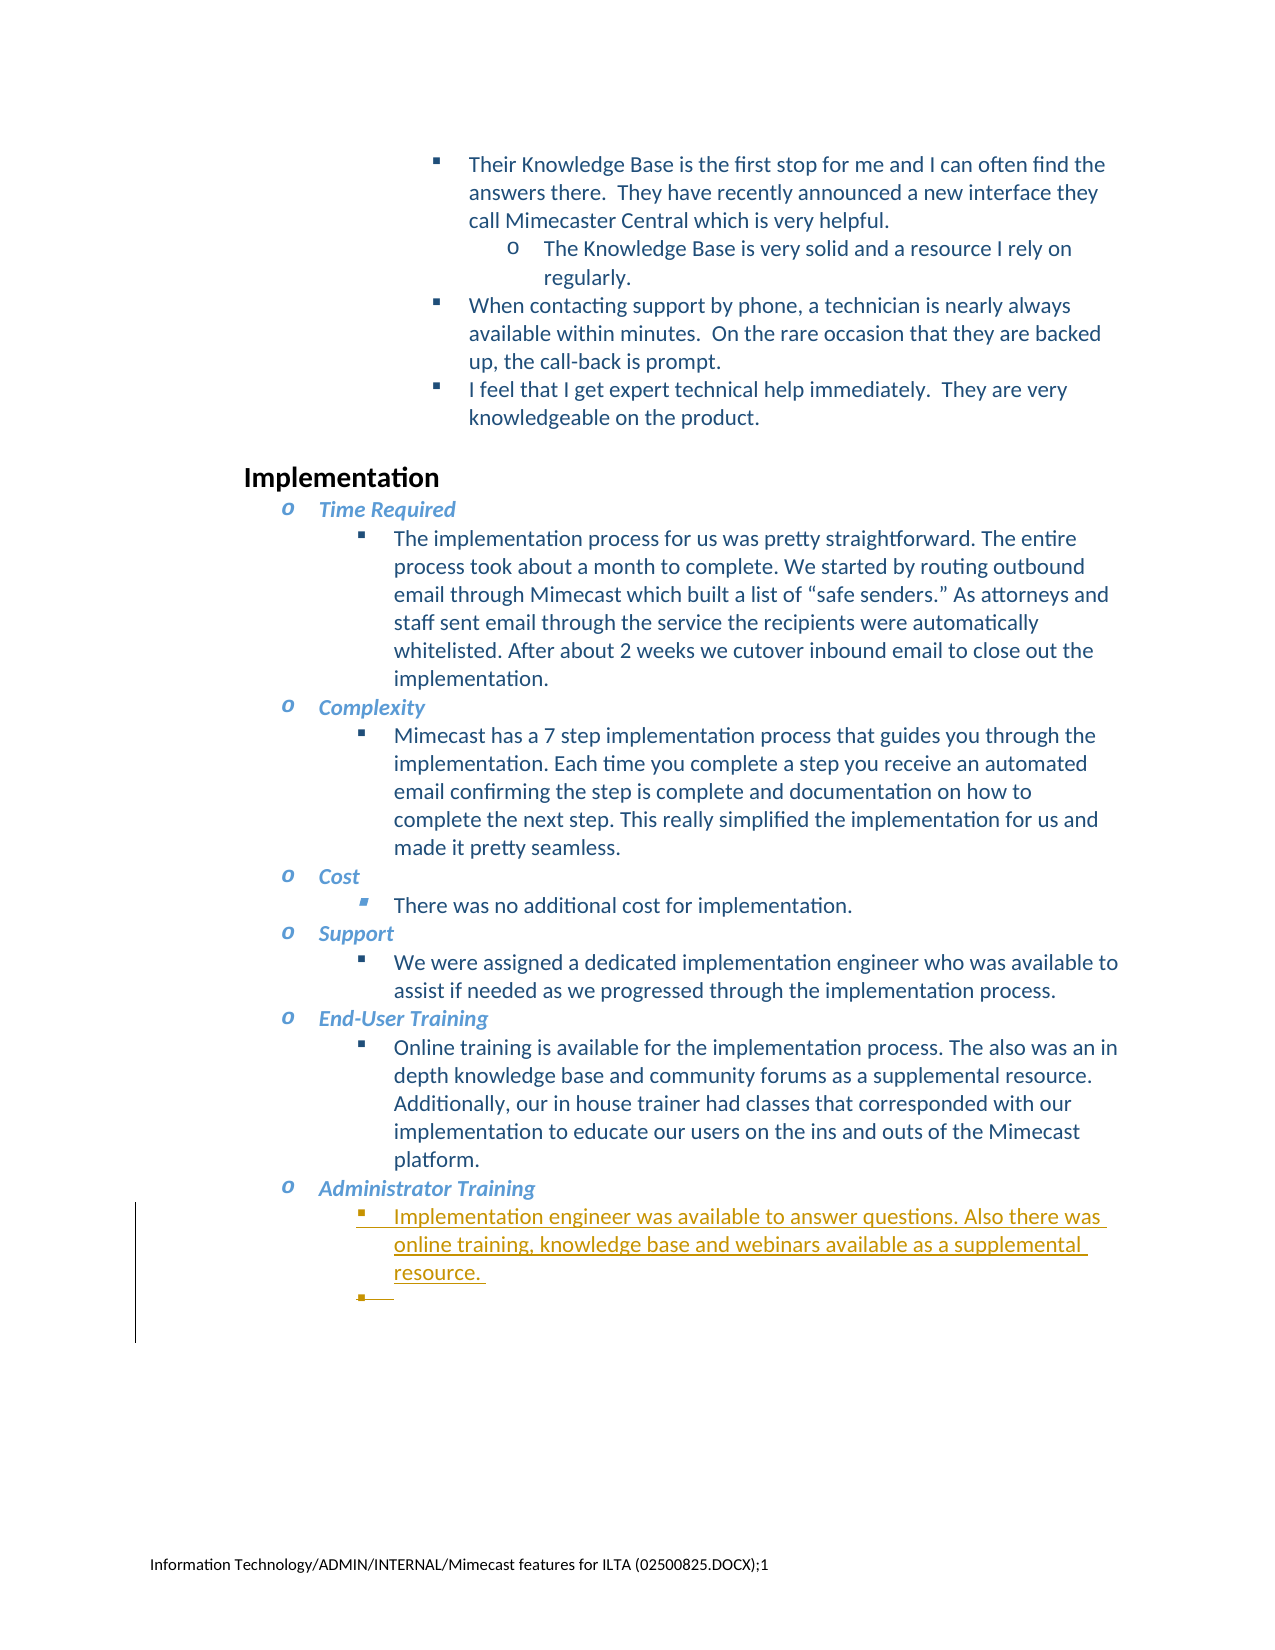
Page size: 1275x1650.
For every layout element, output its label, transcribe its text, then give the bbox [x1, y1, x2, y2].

list Support [281, 919, 1125, 948]
list The implementation process for us was pretty straightforward. The entire process took about a month to complete. We started by routing outbound email through Mimecast which built a list of “safe senders.” As attorneys and staff sent email through the service the recipients were automatically whitelisted. After about 2 weeks we cutover inbound email to close out the implementation. [356, 524, 1125, 692]
list Mimecast has a 7 step implementation process that guides you through the implementation. Each time you complete a step you receive an automated email confirming the step is complete and documentation on how to complete the next step. This really simplified the implementation for us and made it pretty seamless. [356, 721, 1125, 862]
list There was no additional cost for implementation. [356, 891, 1125, 919]
list I feel that I get expert technical help immediately. They are very knowledgeable on the product. [431, 375, 1125, 431]
list Time Required [281, 495, 1125, 524]
list Complexity [281, 692, 1125, 721]
list We were assigned a dedicated implementation engineer who was available to assist if needed as we progressed through the implementation process. [356, 948, 1125, 1004]
list Online training is available for the implementation process. The also was an in depth knowledge base and community forums as a supplemental resource. Additionally, our in house trainer had classes that corresponded with our implementation to educate our users on the ins and outs of the Mimecast platform. [356, 1033, 1125, 1173]
list The Knowledge Base is very solid and a resource I rely on regularly. [506, 234, 1125, 291]
list End-User Training [281, 1004, 1125, 1033]
list When contacting support by phone, a technician is nearly always available within minutes. On the rare occasion that they are backed up, the call-back is prompt. [431, 291, 1125, 375]
list Cost [281, 862, 1125, 891]
list Implementation [244, 459, 1125, 495]
list Administrator Training [281, 1173, 1125, 1202]
list Their Knowledge Base is the first stop for me and I can often find the answers there. They have recently announced a new interface they call Mimecaster Central which is very helpful. [431, 150, 1125, 234]
